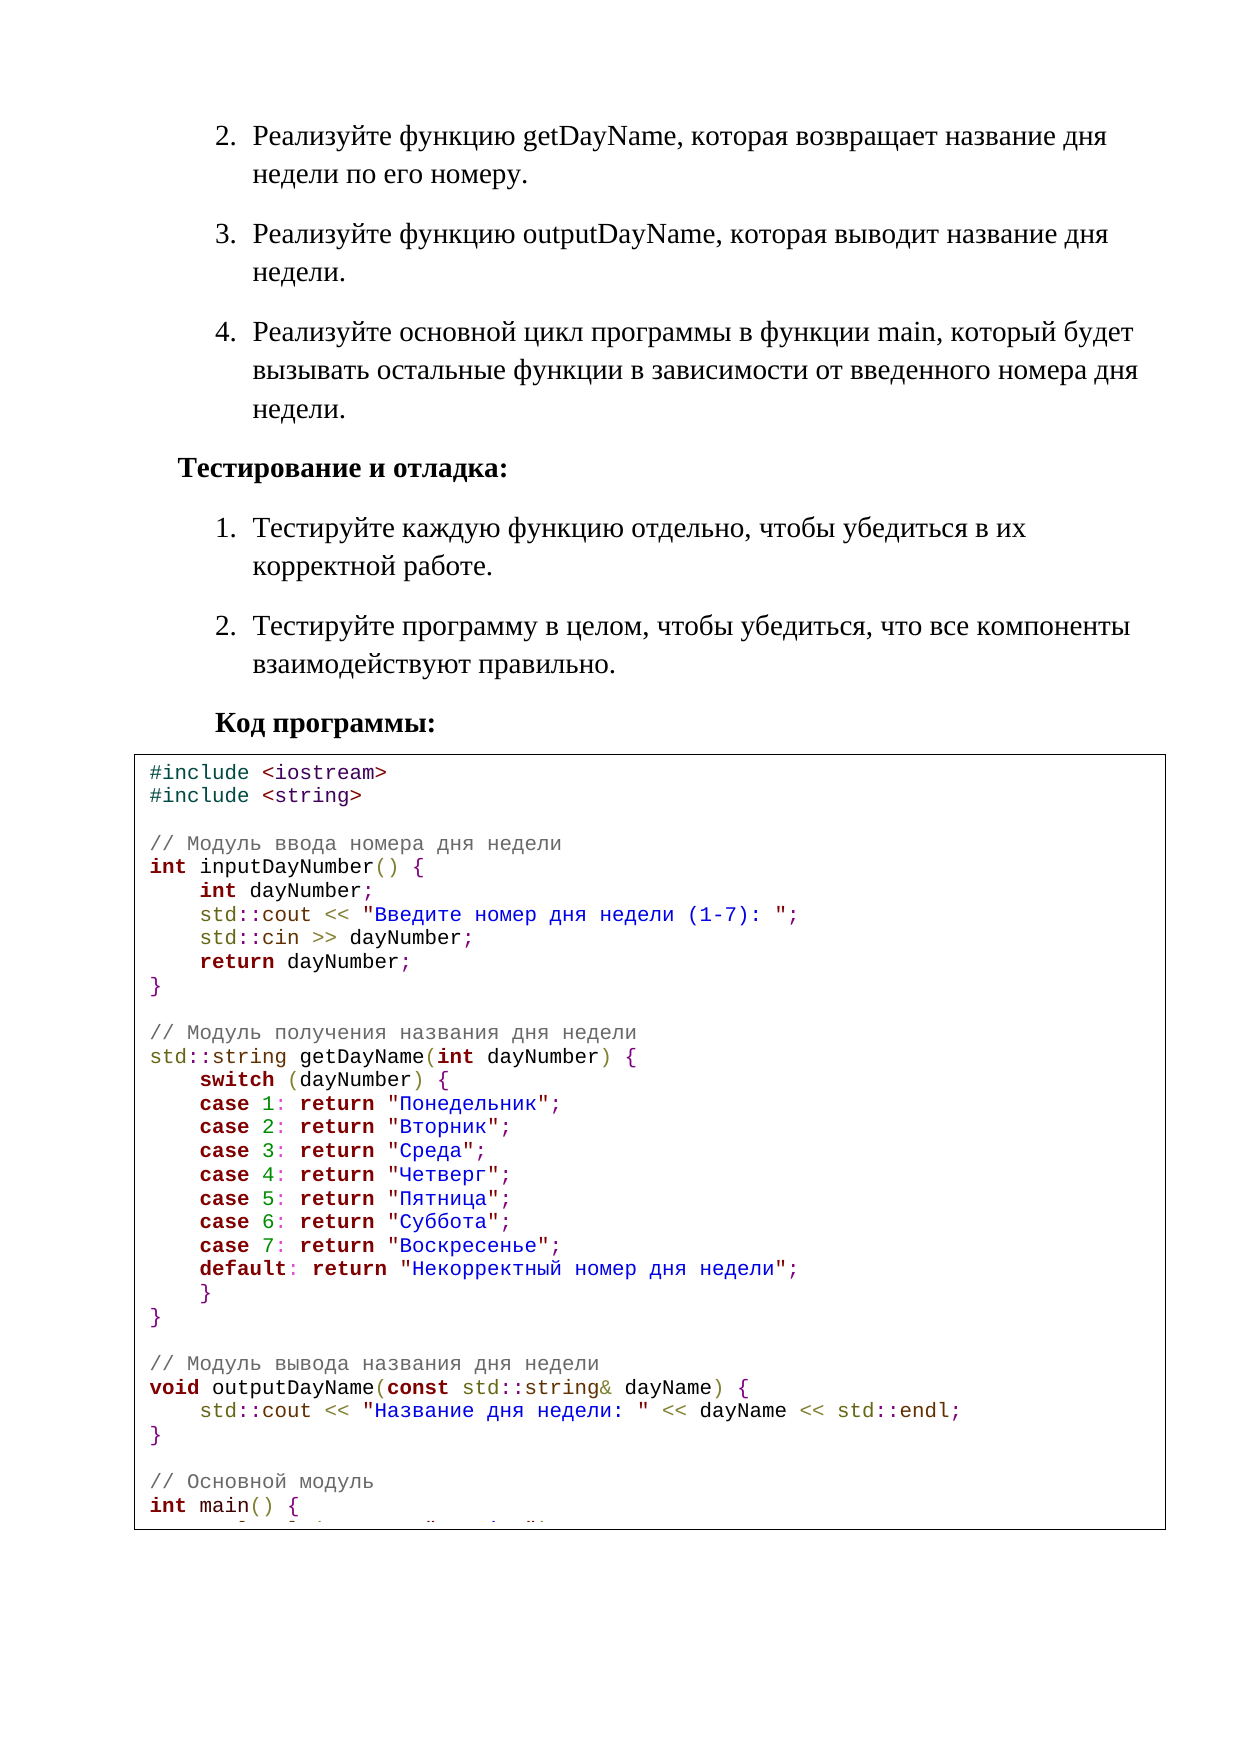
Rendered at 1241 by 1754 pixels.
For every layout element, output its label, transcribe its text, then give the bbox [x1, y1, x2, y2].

list Тестируйте программу в целом, чтобы убедиться, что все компоненты взаимодействуют правильно. [215, 608, 1152, 680]
text Тестирование и отладка: [177, 450, 1152, 484]
list Реализуйте функцию getDayName, которая возвращает название дня недели по его номеру. [215, 118, 1152, 190]
text Код программы: [215, 706, 1152, 739]
list Реализуйте функцию outputDayName, которая выводит название дня недели. [215, 216, 1152, 288]
list Реализуйте основной цикл программы в функции main, который будет вызывать остальные функции в зависимости от введенного номера дня недели. [215, 314, 1152, 424]
list Тестируйте каждую функцию отдельно, чтобы убедиться в их корректной работе. [215, 510, 1152, 582]
